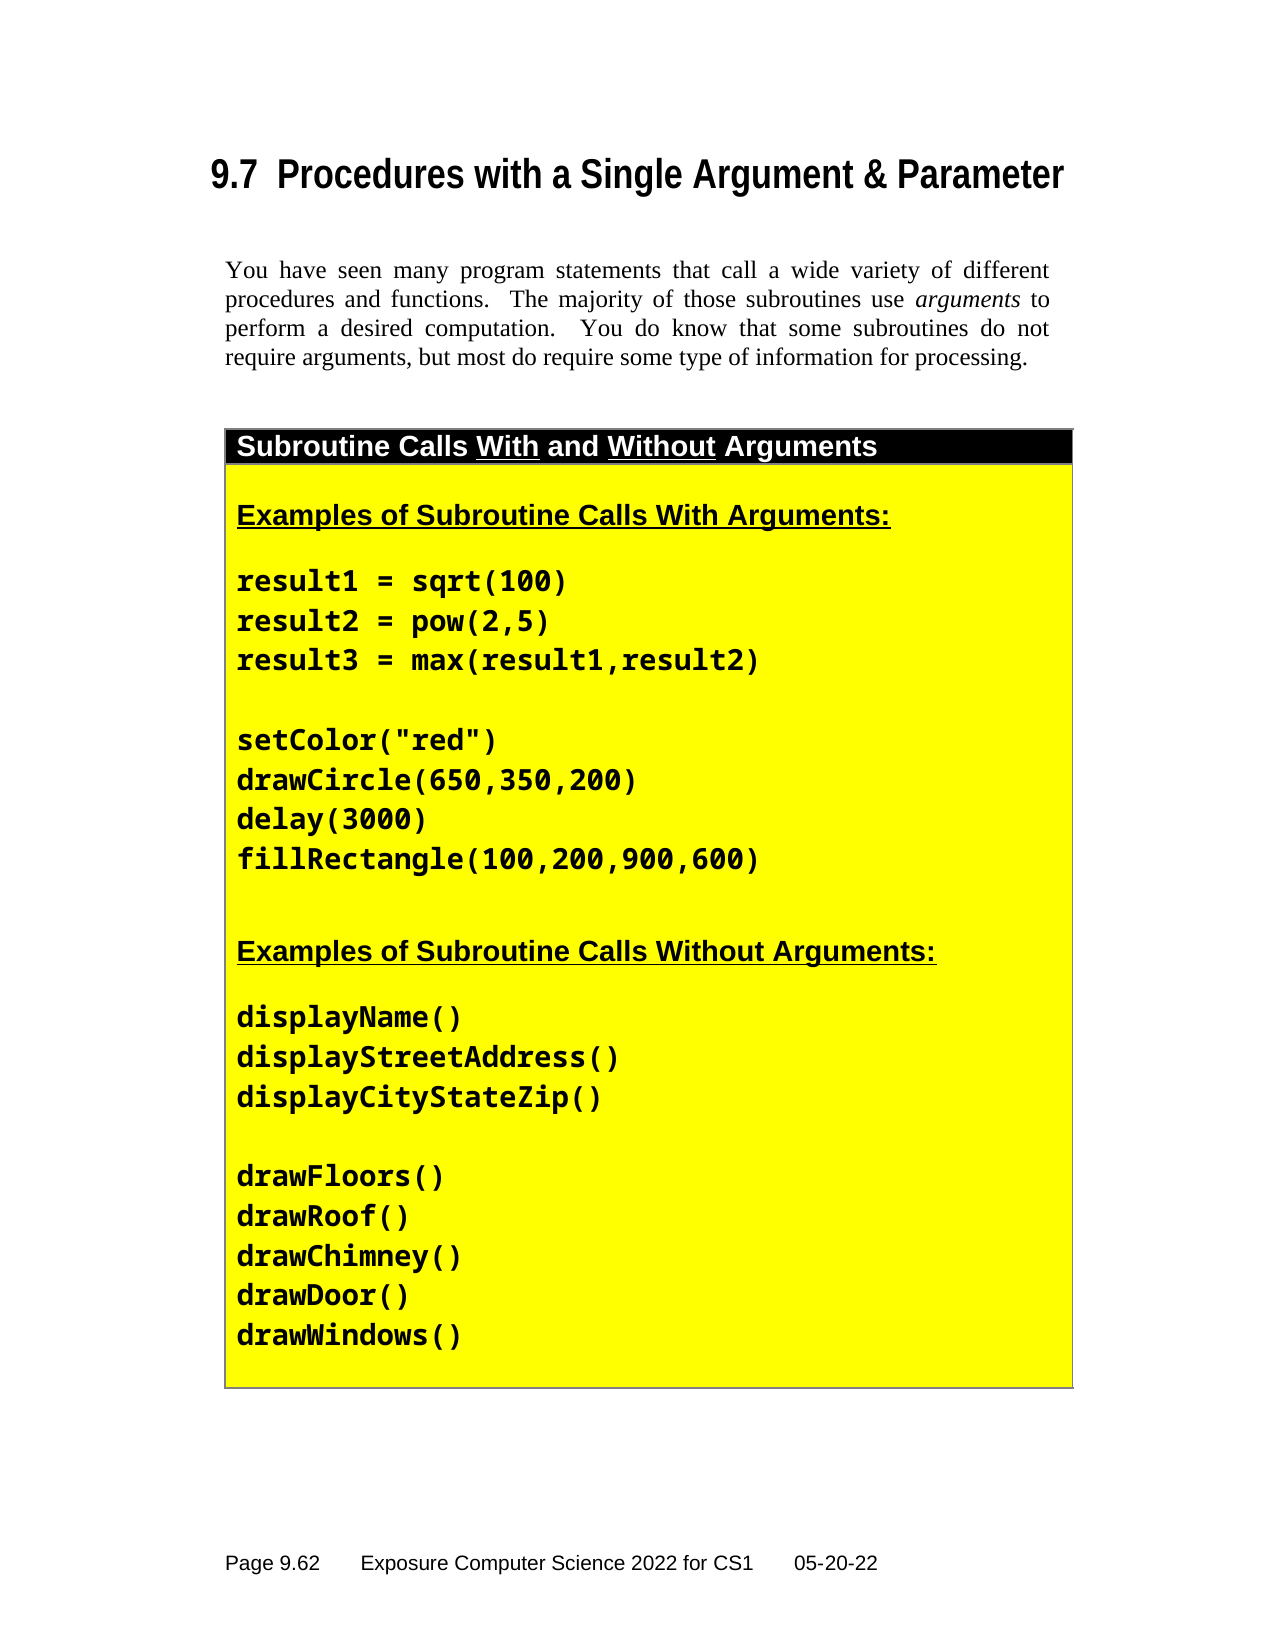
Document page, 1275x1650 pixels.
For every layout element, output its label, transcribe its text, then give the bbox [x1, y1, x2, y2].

table_cell Examples of Subroutine Calls With Arguments: result1 = sqrt(100) result2 = pow(2,5) result3 = max(result1,result2) setColor("red") drawCircle(650,350,200) delay(3000) fillRectangle(100,200,900,600) Examples of Subroutine Calls Without Arguments: displayName() displayStreetAddress() displayCityStateZip() drawFloors() drawRoof() drawChimney() drawDoor() drawWindows() [226, 465, 1072, 1387]
text You have seen many program statements that call a wide variety of different procedures and functions. The majority of those subroutines use arguments to perform a desired computation. You do know that some subroutines do not require arguments, but most do require some type of information for processing. [225, 255, 1050, 370]
table_header Subroutine Calls With and Without Arguments [226, 430, 1072, 463]
text 9.7 Procedures with a Single Argument & Parameter [206, 150, 1069, 198]
